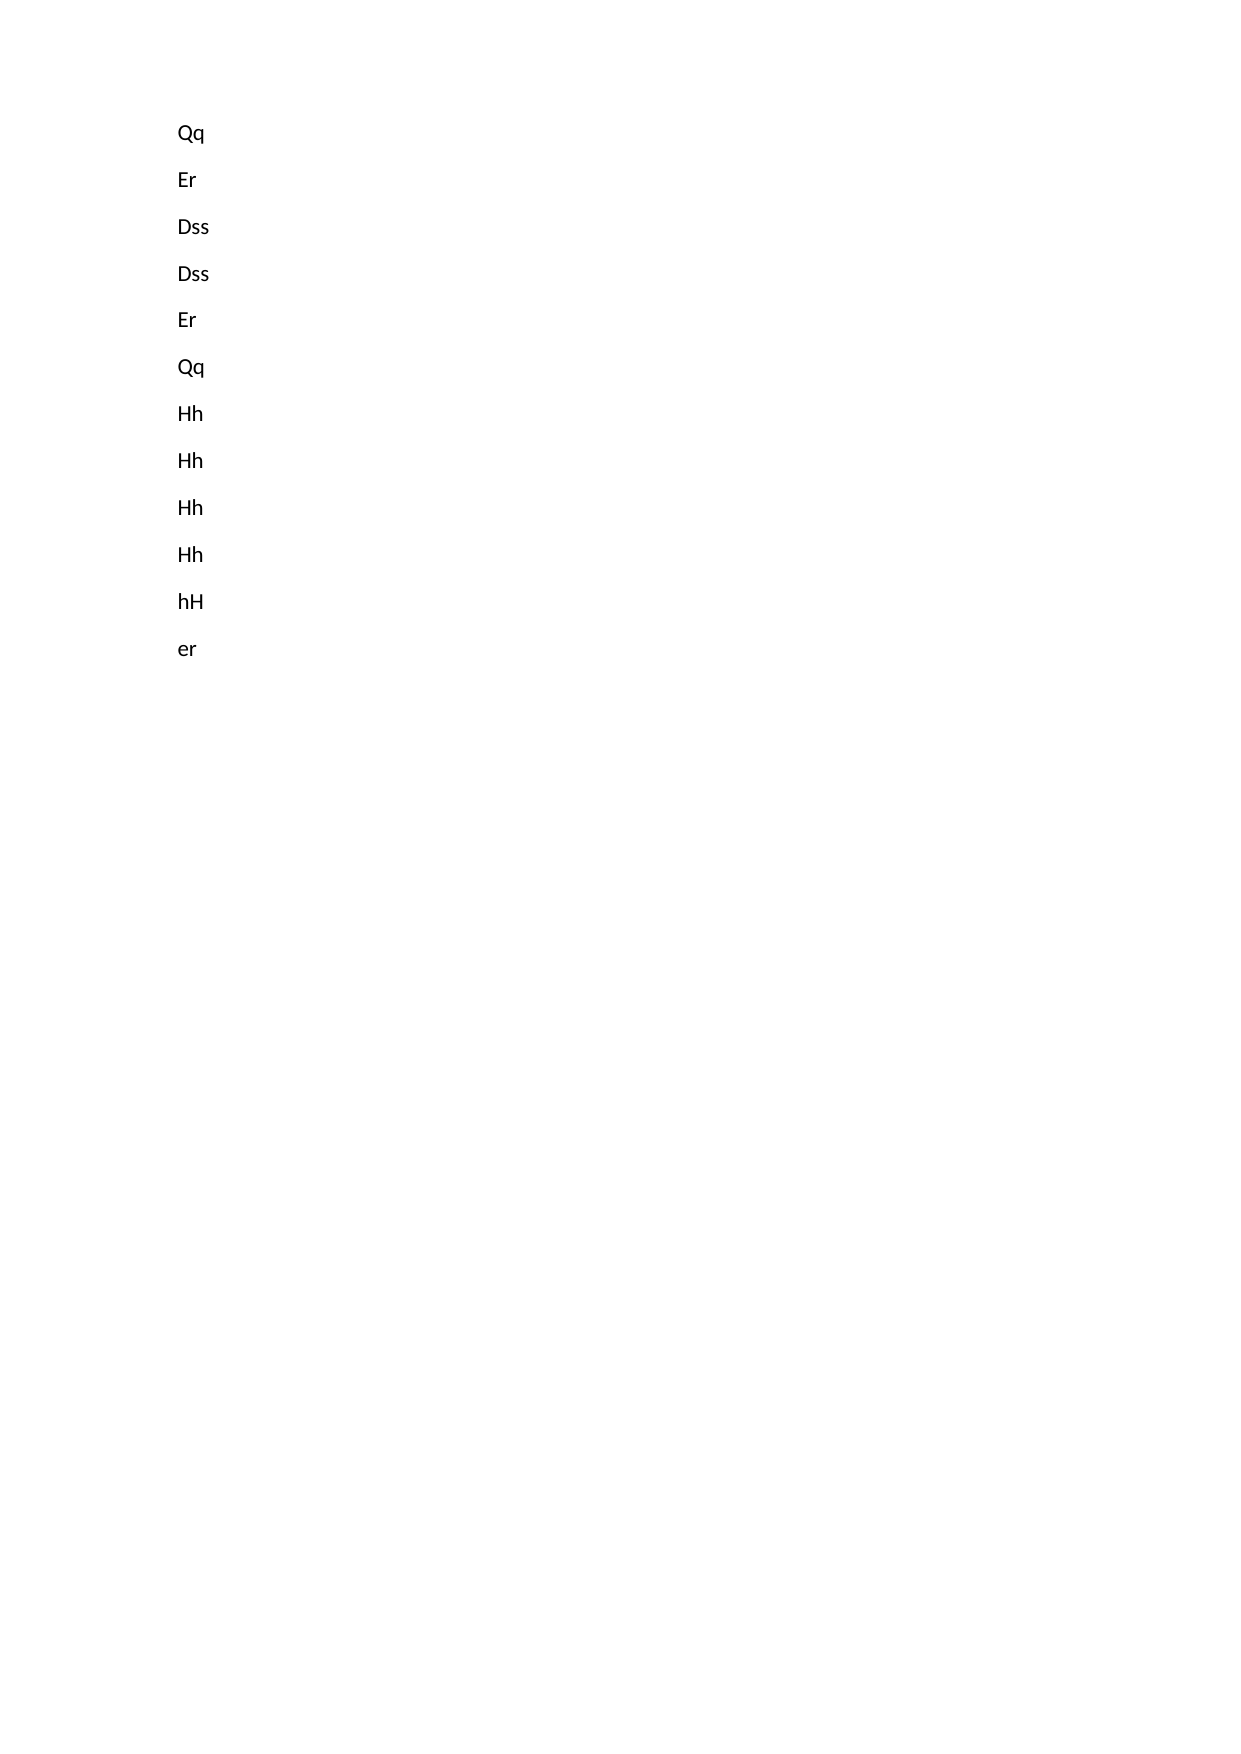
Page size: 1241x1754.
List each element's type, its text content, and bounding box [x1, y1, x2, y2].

text Qq [177, 352, 1152, 381]
text Dss [177, 259, 1152, 287]
text Hh [177, 540, 1152, 568]
text Hh [177, 446, 1152, 474]
text er [177, 634, 1152, 662]
text Hh [177, 399, 1152, 427]
text Hh [177, 493, 1152, 521]
text Dss [177, 212, 1152, 240]
text Qq [177, 118, 1152, 146]
text Er [177, 165, 1152, 193]
text hH [177, 587, 1152, 615]
text Er [177, 306, 1152, 334]
